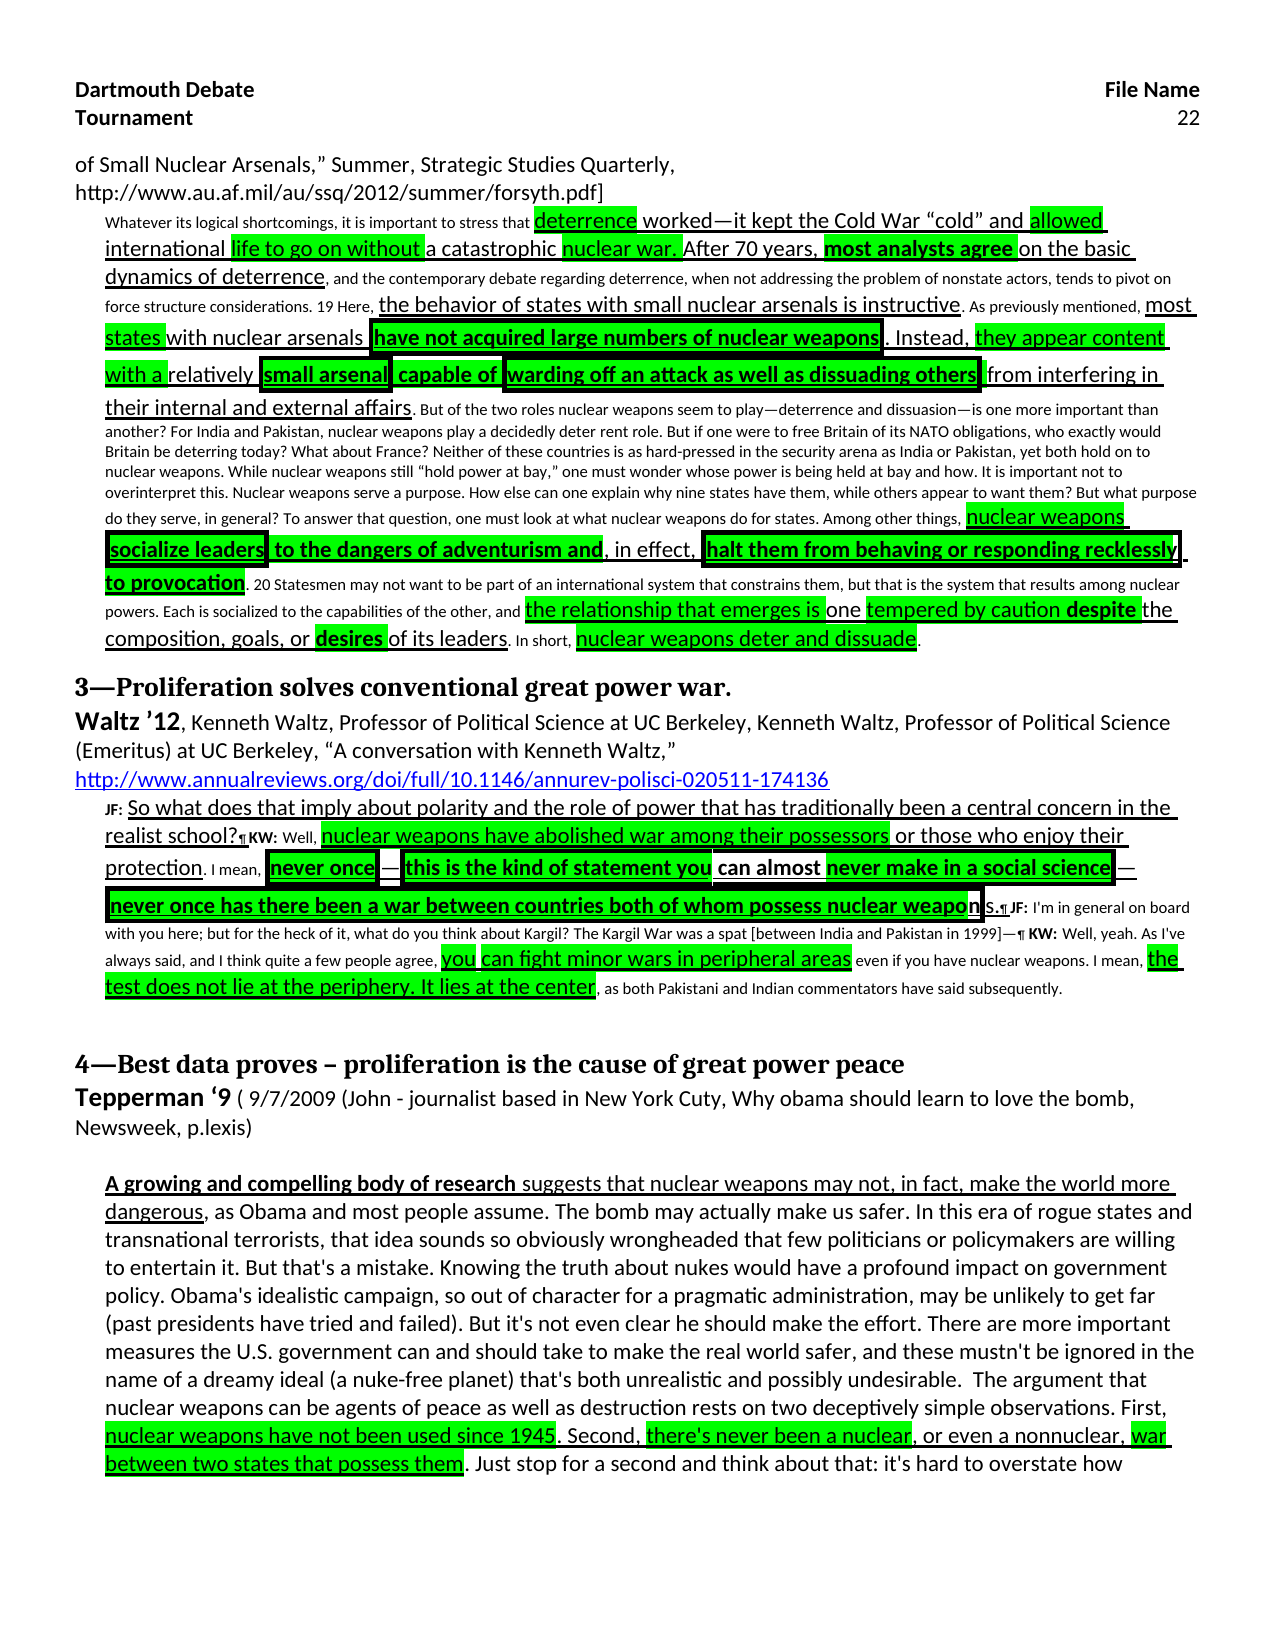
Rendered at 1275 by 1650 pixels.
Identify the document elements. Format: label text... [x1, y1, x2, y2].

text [105, 1169, 1200, 1477]
text Whatever its logical shortcomings, it is important to stress that deterrence worked—it kept the Cold War “cold” and allowed international life to go on without a catastrophic nuclear war. After 70 years, most analysts agree on the basic dynamics of deterrence, and the contemporary debate regarding deterrence, when not addressing the problem of nonstate actors, tends to pivot on force structure considerations. 19 Here, the behavior of states with small nuclear arsenals is instructive. As previously mentioned, most states with nuclear arsenals have not acquired large numbers of nuclear weapons. Instead, they appear content with a relatively small arsenal capable of warding off an attack as well as dissuading others from interfering in their internal and external affairs. But of the two roles nuclear weapons seem to play—deterrence and dissuasion—is one more important than another? For India and Pakistan, nuclear weapons play a decidedly deter rent role. But if one were to free Britain of its NATO obligations, who exactly would Britain be deterring today? What about France? Neither of these countries is as hard-pressed in the security arena as India or Pakistan, yet both hold on to nuclear weapons. While nuclear weapons still “hold power at bay,” one must wonder whose power is being held at bay and how. It is important not to overinterpret this. Nuclear weapons serve a purpose. How else can one explain why nine states have them, while others appear to want them? But what purpose do they serve, in general? To answer that question, one must look at what nuclear weapons do for states. Among other things, nuclear weapons socialize leaders to the dangers of adventurism and, in effect, halt them from behaving or responding recklessly to provocation. 20 Statesmen may not want to be part of an international system that constrains them, but that is the system that results among nuclear powers. Each is socialized to the capabilities of the other, and the relationship that emerges is one tempered by caution despite the composition, goals, or desires of its leaders. In short, nuclear weapons deter and dissuade. [105, 206, 1200, 652]
text JF: So what does that imply about polarity and the role of power that has traditionally been a central concern in the realist school?¶ KW: Well, nuclear weapons have abolished war among their possessors or those who enjoy their protection. I mean, never once—this is the kind of statement you can almost never make in a social science—never once has there been a war between countries both of whom possess nuclear weapons.¶ JF: I'm in general on board with you here; but for the heck of it, what do you think about Kargil? The Kargil War was a spat [between India and Pakistan in 1999]—¶ KW: Well, yeah. As I've always said, and I think quite a few people agree, you can fight minor wars in peripheral areas even if you have nuclear weapons. I mean, the test does not lie at the periphery. It lies at the center, as both Pakistani and Indian commentators have said subsequently. [105, 793, 1200, 1000]
subtitle 4—Best data proves – proliferation is the cause of great power peace [75, 1049, 1200, 1080]
text Waltz ’12, Kenneth Waltz, Professor of Political Science at UC Berkeley, Kenneth Waltz, Professor of Political Science (Emeritus) at UC Berkeley, “A conversation with Kenneth Waltz,” http://www.annualreviews.org/doi/full/10.1146/annurev-polisci-020511-174136 [75, 704, 1200, 793]
subtitle 3—Proliferation solves conventional great power war. [75, 672, 1200, 704]
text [75, 150, 1200, 206]
text Tepperman ‘9 ( 9/7/2009 (John - journalist based in New York Cuty, Why obama should learn to love the bomb, Newsweek, p.lexis) [75, 1080, 1200, 1141]
